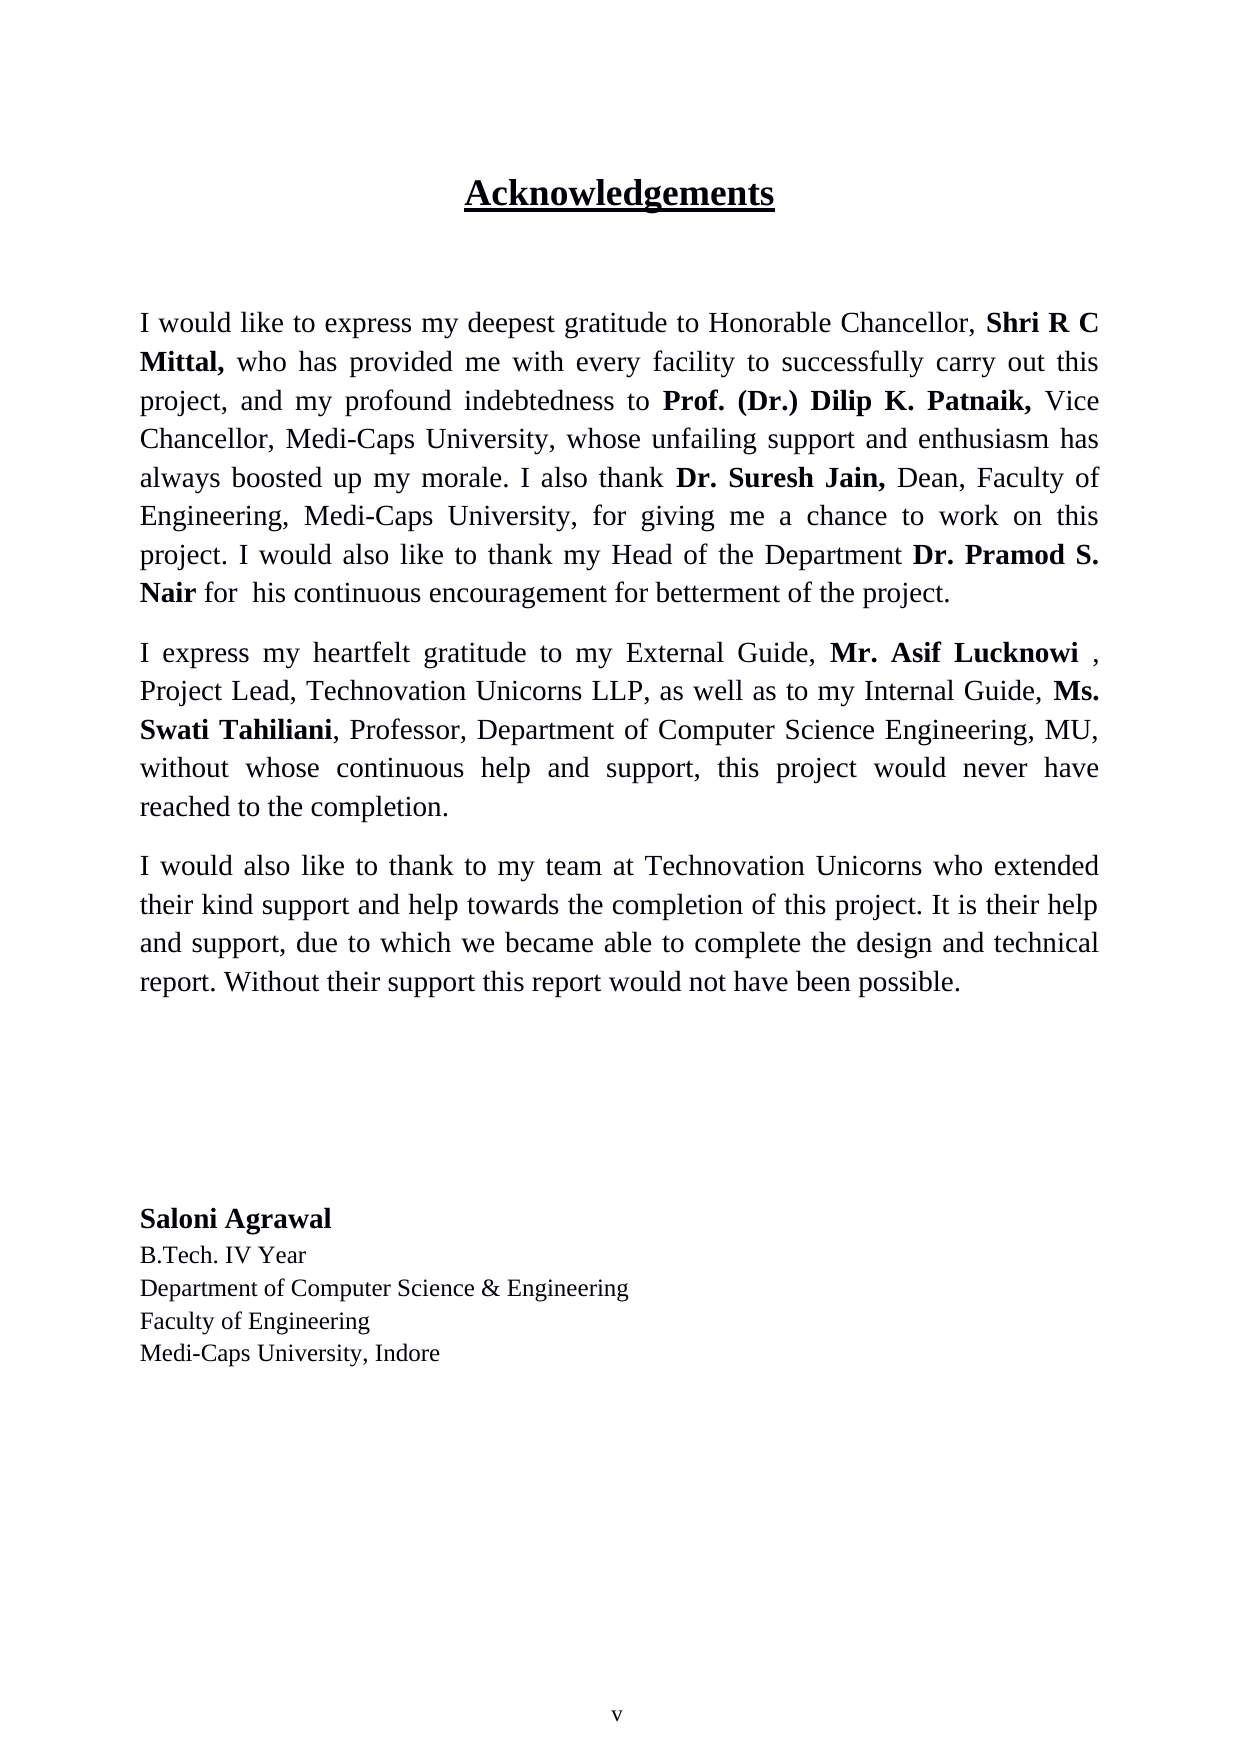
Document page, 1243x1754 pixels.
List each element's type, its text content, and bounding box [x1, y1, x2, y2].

subtitle Acknowledgements [462, 170, 777, 213]
text B.Tech. IV Year [139, 1240, 1111, 1269]
text I express my heartfelt gratitude to my External Guide, Mr. Asif Lucknowi , Project Lead, Technovation Unicorns LLP, as well as to my Internal Guide, Ms. Swati Tahiliani, Professor, Department of Computer Science Engineering, MU, without whose continuous help and support, this project would never have reached to the completion. [139, 635, 1099, 823]
text Medi-Caps University, Indore [139, 1339, 1111, 1367]
text Department of Computer Science & Engineering Faculty of Engineering [139, 1273, 631, 1335]
subtitle Saloni Agrawal [139, 1202, 1111, 1235]
text I would like to express my deepest gratitude to Honorable Chancellor, Shri R C Mittal, who has provided me with every facility to successfully carry out this project, and my profound indebtedness to Prof. (Dr.) Dilip K. Patnaik, Vice Chancellor, Medi-Caps University, whose unfailing support and enthusiasm has always boosted up my morale. I also thank Dr. Suresh Jain, Dean, Faculty of Engineering, Medi-Caps University, for giving me a chance to work on this project. I would also like to thank my Head of the Department Dr. Pramod S. Nair for his continuous encouragement for betterment of the project. [139, 306, 1099, 609]
text I would also like to thank to my team at Technovation Unicorns who extended their kind support and help towards the completion of this project. It is their help and support, due to which we became able to complete the design and technical report. Without their support this report would not have been possible. [139, 848, 1099, 998]
